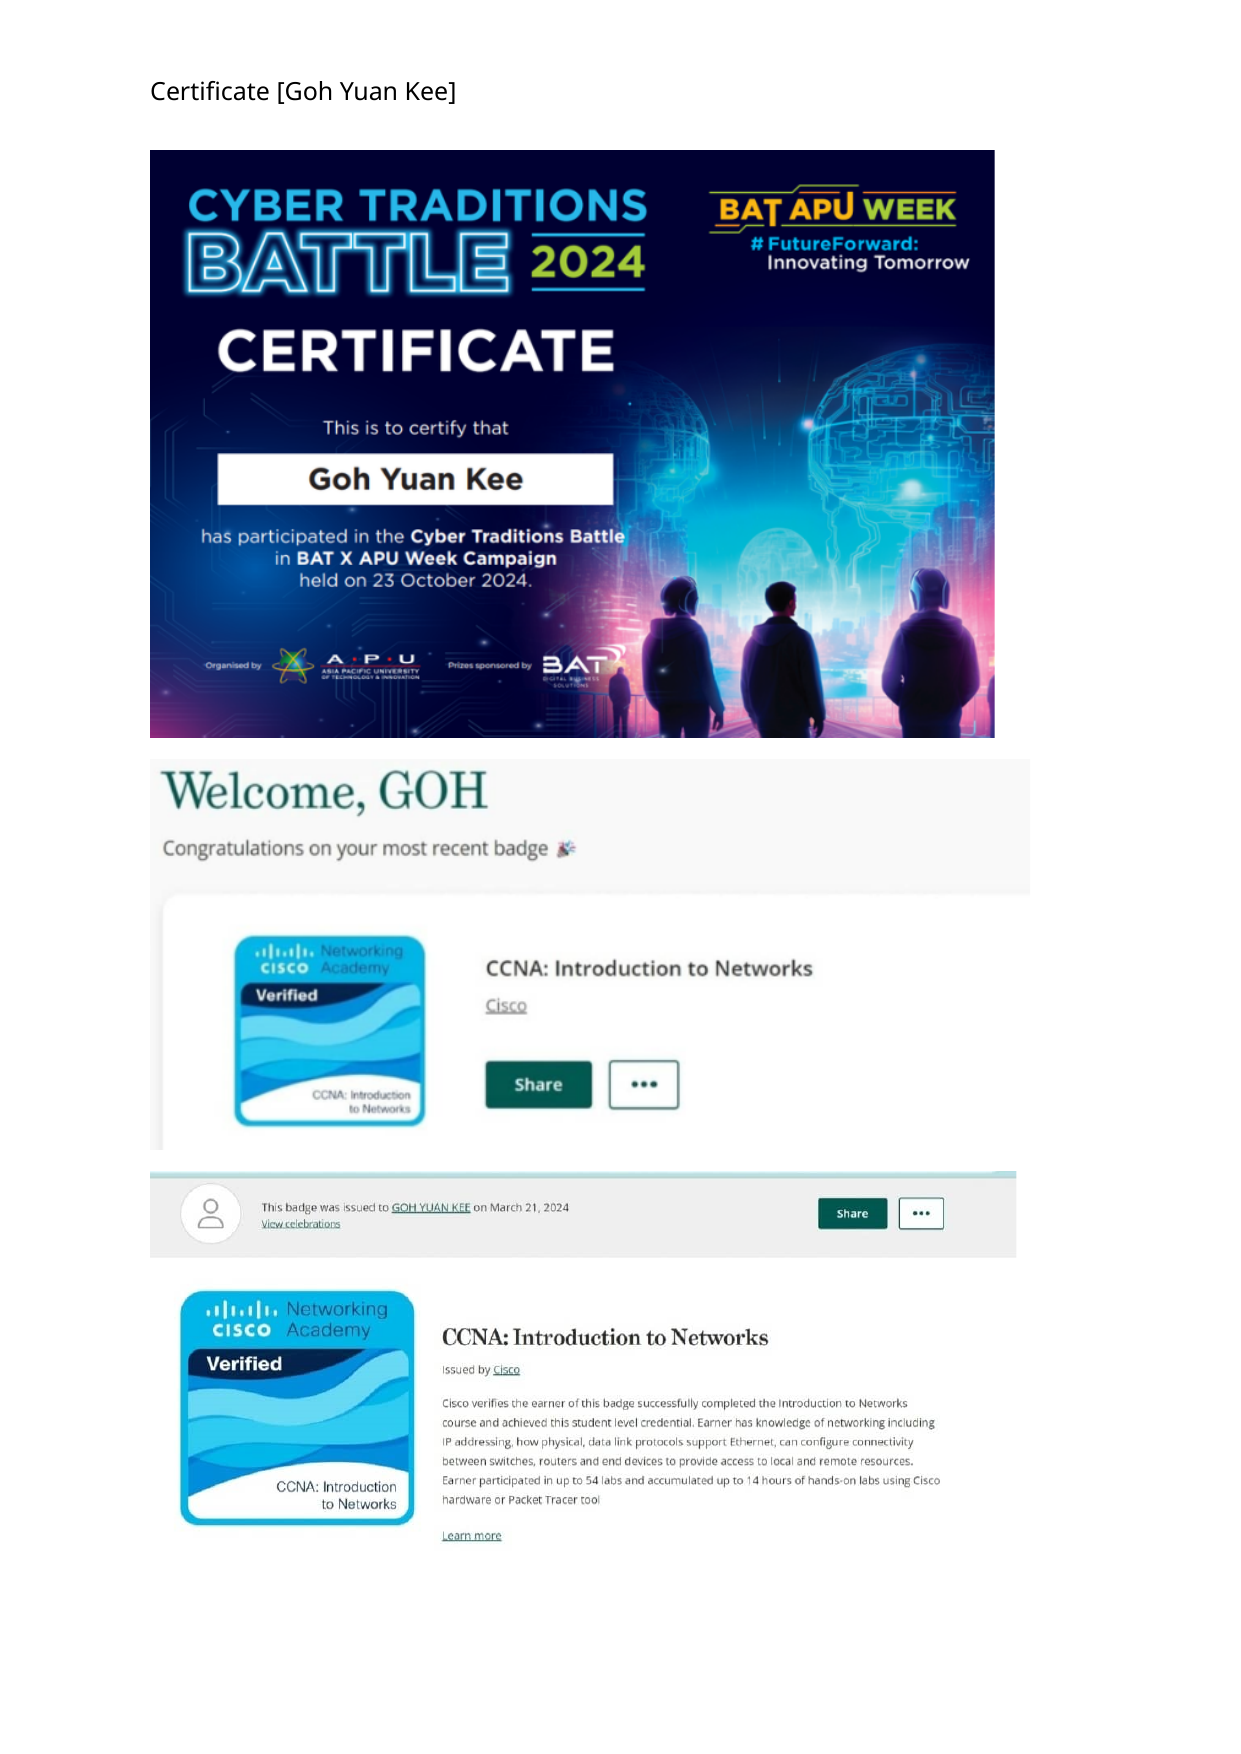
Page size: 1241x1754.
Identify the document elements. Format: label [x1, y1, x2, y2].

picture [150, 1171, 1017, 1562]
picture [150, 150, 995, 738]
picture [150, 759, 1030, 1150]
